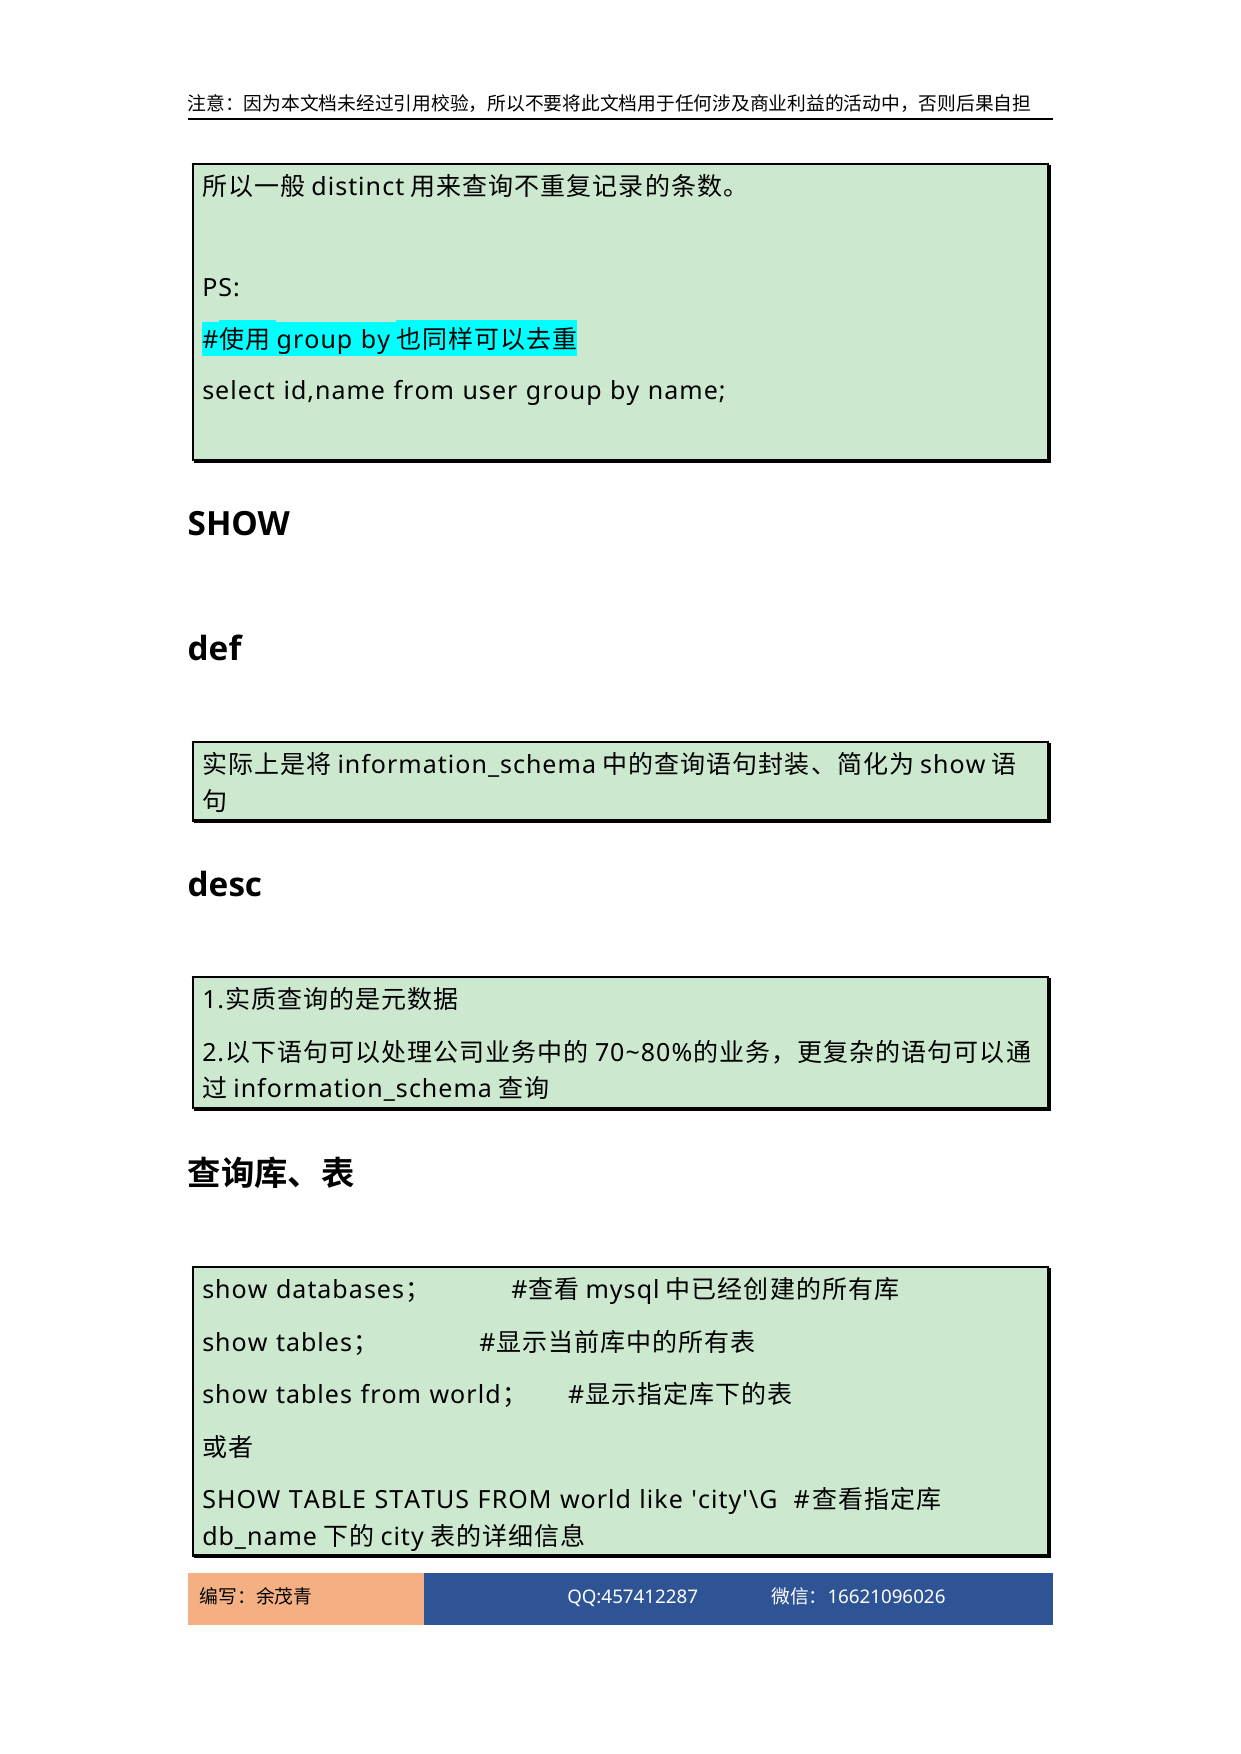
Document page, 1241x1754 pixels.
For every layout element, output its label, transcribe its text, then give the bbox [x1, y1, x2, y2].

text select id,name from user group by name; [194, 368, 1047, 407]
text 或者 [194, 1423, 1047, 1463]
text PS: [194, 266, 1047, 304]
subtitle 查询库、表 [187, 1138, 1053, 1203]
text 所以一般distinct用来查询不重复记录的条数。 [194, 165, 1047, 203]
text 1.实质查询的是元数据 [194, 978, 1047, 1016]
text 2.以下语句可以处理公司业务中的70~80%的业务，更复杂的语句可以通过information_schema查询 [194, 1028, 1047, 1107]
text SHOW TABLE STATUS FROM world like 'city'\G #查看指定库db_name下的city表的详细信息 [194, 1476, 1047, 1554]
text show databases； #查看mysql中已经创建的所有库 [194, 1268, 1047, 1306]
text 实际上是将information_schema中的查询语句封装、简化为show语句 [194, 743, 1047, 819]
text show tables from world； #显示指定库下的表 [194, 1371, 1047, 1411]
subtitle desc [187, 851, 1053, 916]
text show tables； #显示当前库中的所有表 [194, 1318, 1047, 1358]
subtitle SHOW [187, 490, 1053, 555]
text #使用group by也同样可以去重 [194, 316, 1047, 356]
subtitle def [187, 615, 1053, 680]
